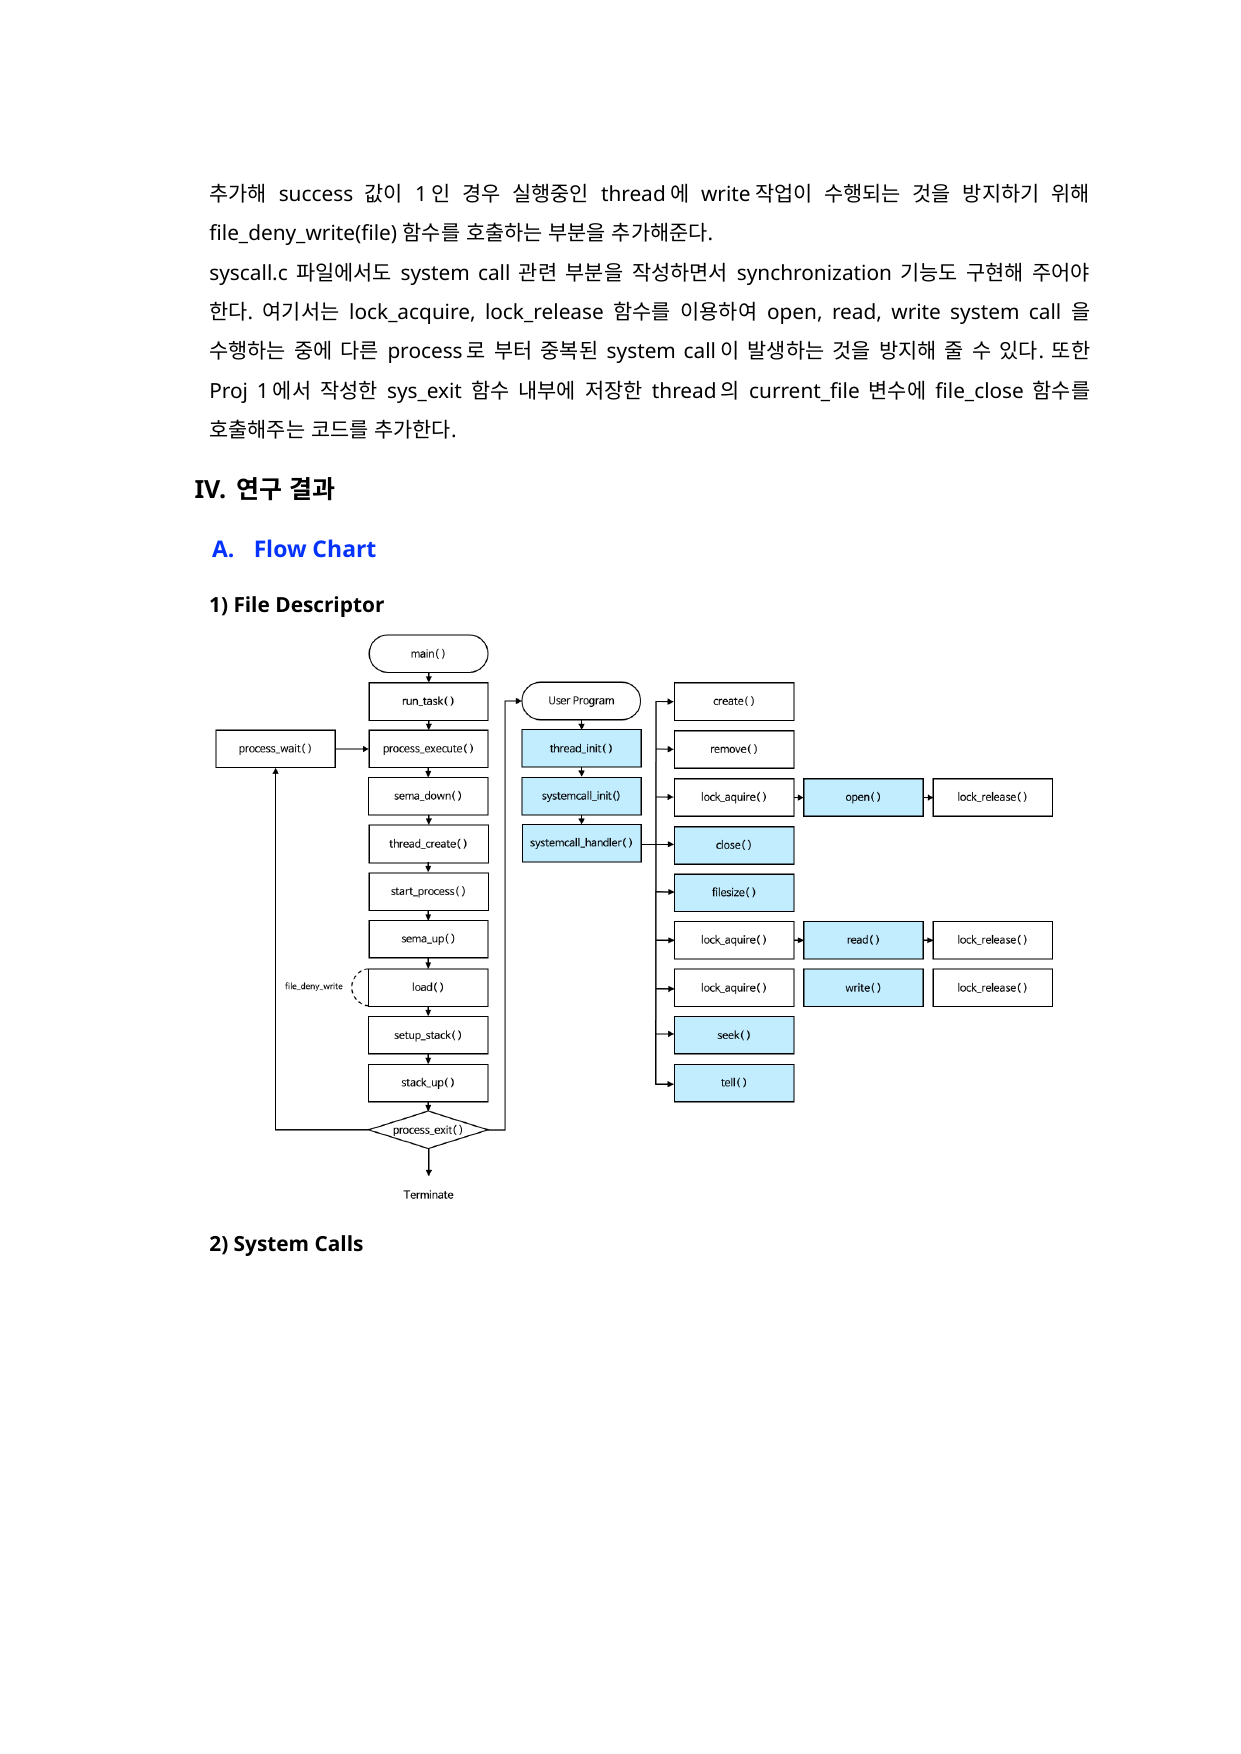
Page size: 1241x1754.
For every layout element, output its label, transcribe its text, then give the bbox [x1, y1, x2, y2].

list 2) System Calls [209, 1229, 1090, 1258]
list Flow Chart [212, 533, 1090, 564]
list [209, 177, 1090, 444]
picture [208, 627, 1061, 1205]
list 연구 결과 [194, 469, 1090, 506]
